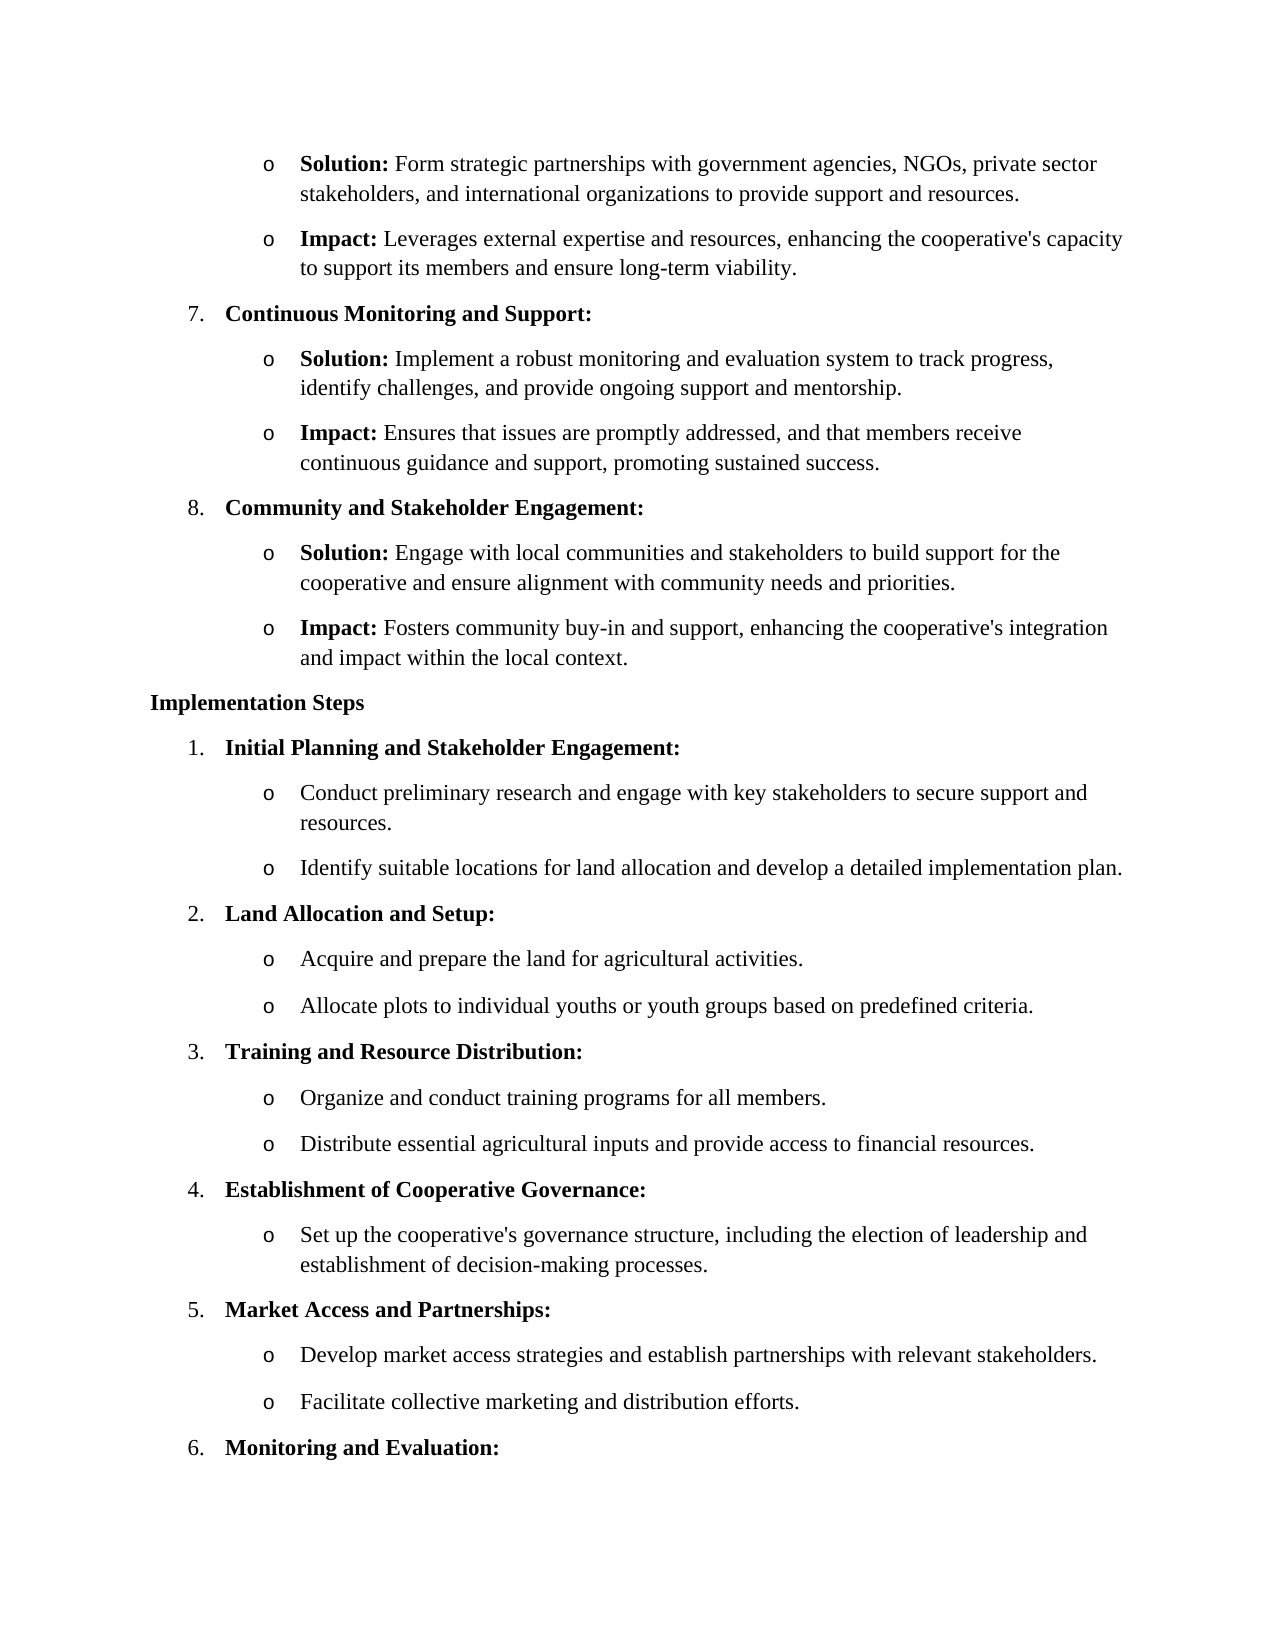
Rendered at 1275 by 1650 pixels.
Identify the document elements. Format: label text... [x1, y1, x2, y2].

list Training and Resource Distribution: [187, 1038, 1125, 1065]
list Conduct preliminary research and engage with key stakeholders to secure support and resources. [262, 779, 1125, 835]
list Facilitate collective marketing and distribution efforts. [262, 1388, 1125, 1416]
list Impact: Fosters community buy-in and support, enhancing the cooperative's integration and impact within the local context. [262, 614, 1125, 670]
list Community and Stakeholder Engagement: [187, 494, 1125, 521]
list Allocate plots to individual youths or youth groups based on predefined criteria. [262, 992, 1125, 1019]
list Continuous Monitoring and Support: [187, 299, 1125, 326]
list Set up the cooperative's governance structure, including the election of leadership and establishment of decision-making processes. [262, 1222, 1125, 1278]
text Implementation Steps [150, 689, 1125, 715]
list Solution: Implement a robust monitoring and evaluation system to track progress, identify challenges, and provide ongoing support and mentorship. [262, 345, 1125, 401]
list Solution: Engage with local communities and stakeholders to build support for the cooperative and ensure alignment with community needs and priorities. [262, 539, 1125, 595]
list Identify suitable locations for land allocation and develop a detailed implementation plan. [262, 854, 1125, 882]
list Acquire and prepare the land for agricultural activities. [262, 946, 1125, 973]
list Organize and conduct training programs for all members. [262, 1083, 1125, 1111]
list Monitoring and Evaluation: [187, 1434, 1125, 1461]
list Establishment of Cooperative Governance: [187, 1176, 1125, 1203]
list Distribute essential agricultural inputs and provide access to financial resources. [262, 1130, 1125, 1158]
list Market Access and Partnerships: [187, 1296, 1125, 1323]
list Develop market access strategies and establish partnerships with relevant stakeholders. [262, 1341, 1125, 1369]
list Impact: Ensures that issues are promptly addressed, and that members receive continuous guidance and support, promoting sustained success. [262, 419, 1125, 476]
list Impact: Leverages external expertise and resources, enhancing the cooperative's capacity to support its members and ensure long-term viability. [262, 225, 1125, 281]
list Land Allocation and Setup: [187, 900, 1125, 927]
list Initial Planning and Stakeholder Engagement: [187, 734, 1125, 760]
list Solution: Form strategic partnerships with government agencies, NGOs, private sector stakeholders, and international organizations to provide support and resources. [262, 150, 1125, 206]
